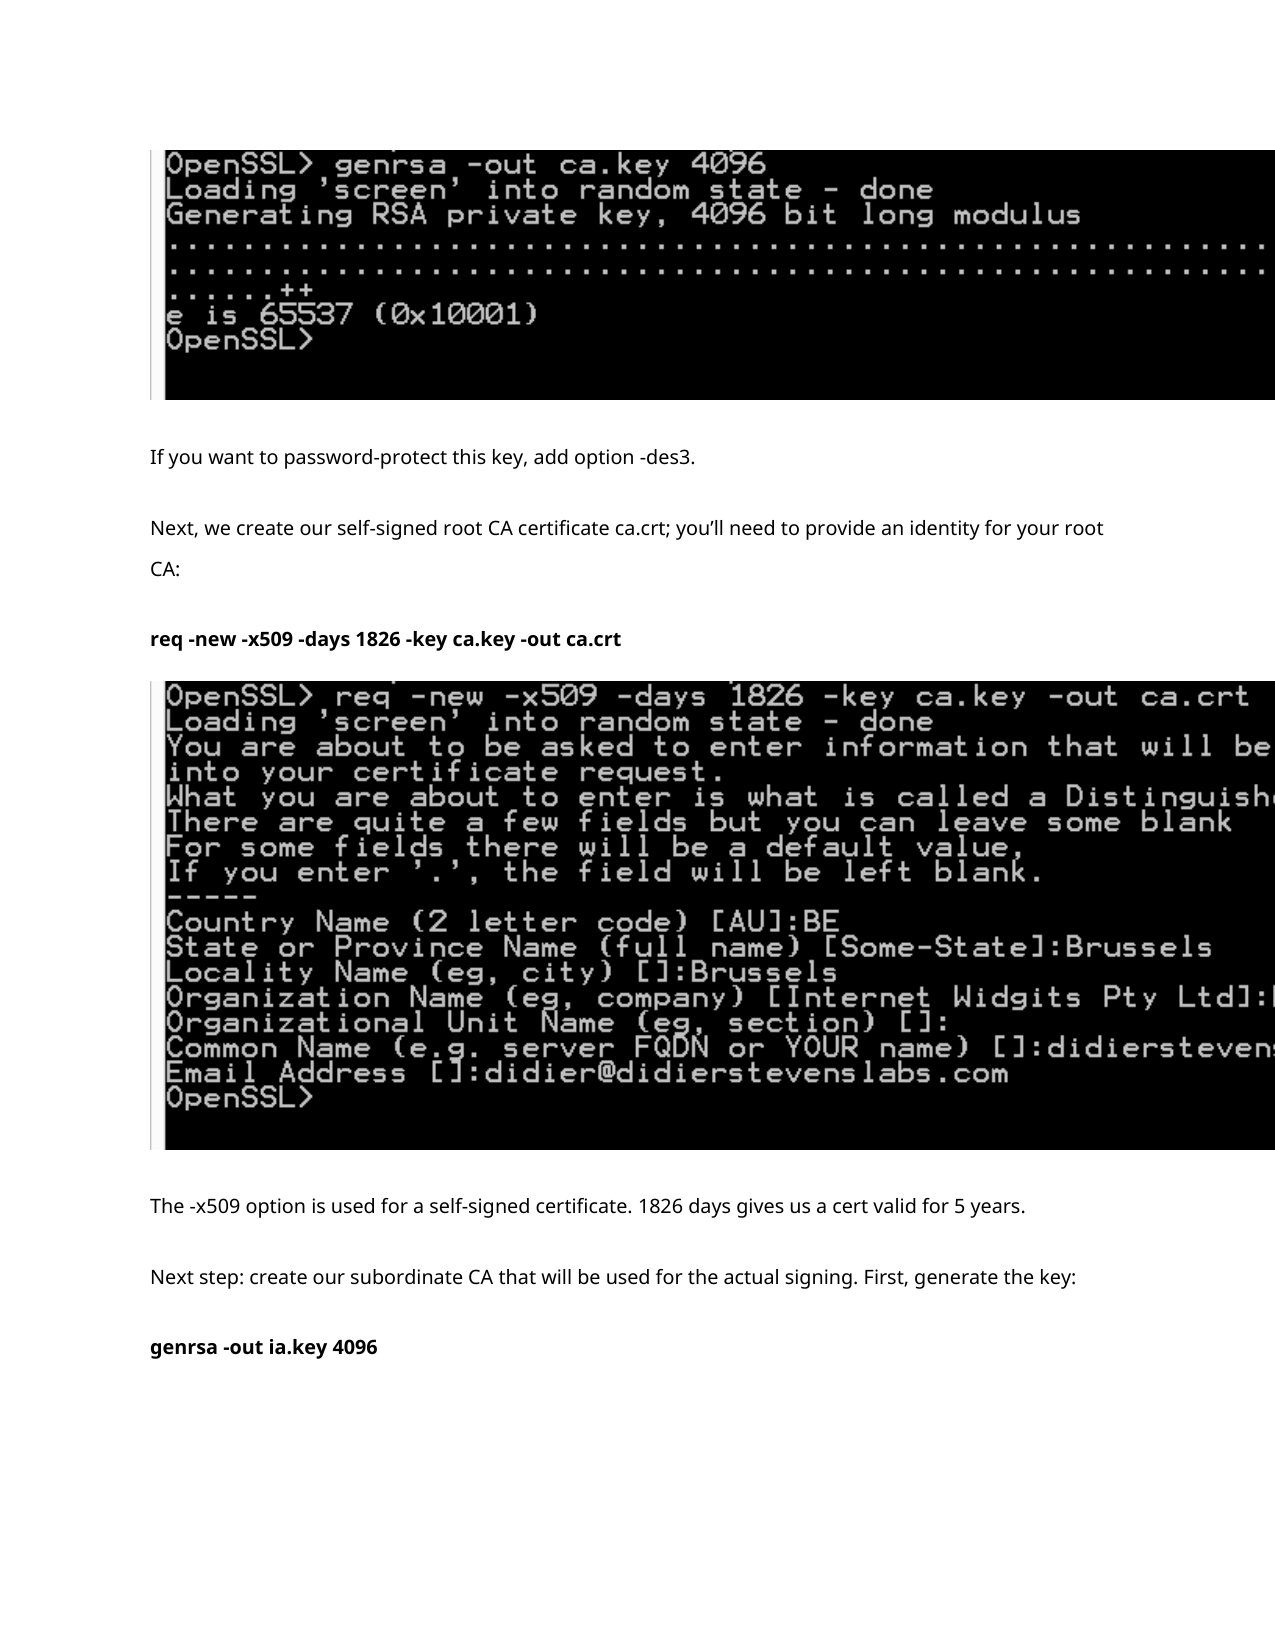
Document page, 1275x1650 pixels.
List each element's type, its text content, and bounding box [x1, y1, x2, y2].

text req -new -x509 -days 1826 -key ca.key -out ca.crt [150, 611, 1125, 652]
picture [150, 681, 1275, 1150]
text genrsa -out ia.key 4096 [150, 1319, 1125, 1360]
text If you want to password-protect this key, add option -des3. [150, 429, 1125, 470]
picture [150, 150, 1275, 400]
text The -x509 option is used for a self-signed certificate. 1826 days gives us a cert valid for 5 years. [150, 1178, 1125, 1219]
text Next, we create our self-signed root CA certificate ca.crt; you’ll need to provide an identity for your root CA: [150, 499, 1125, 582]
text Next step: create our subordinate CA that will be used for the actual signing. First, generate the key: [150, 1249, 1125, 1290]
